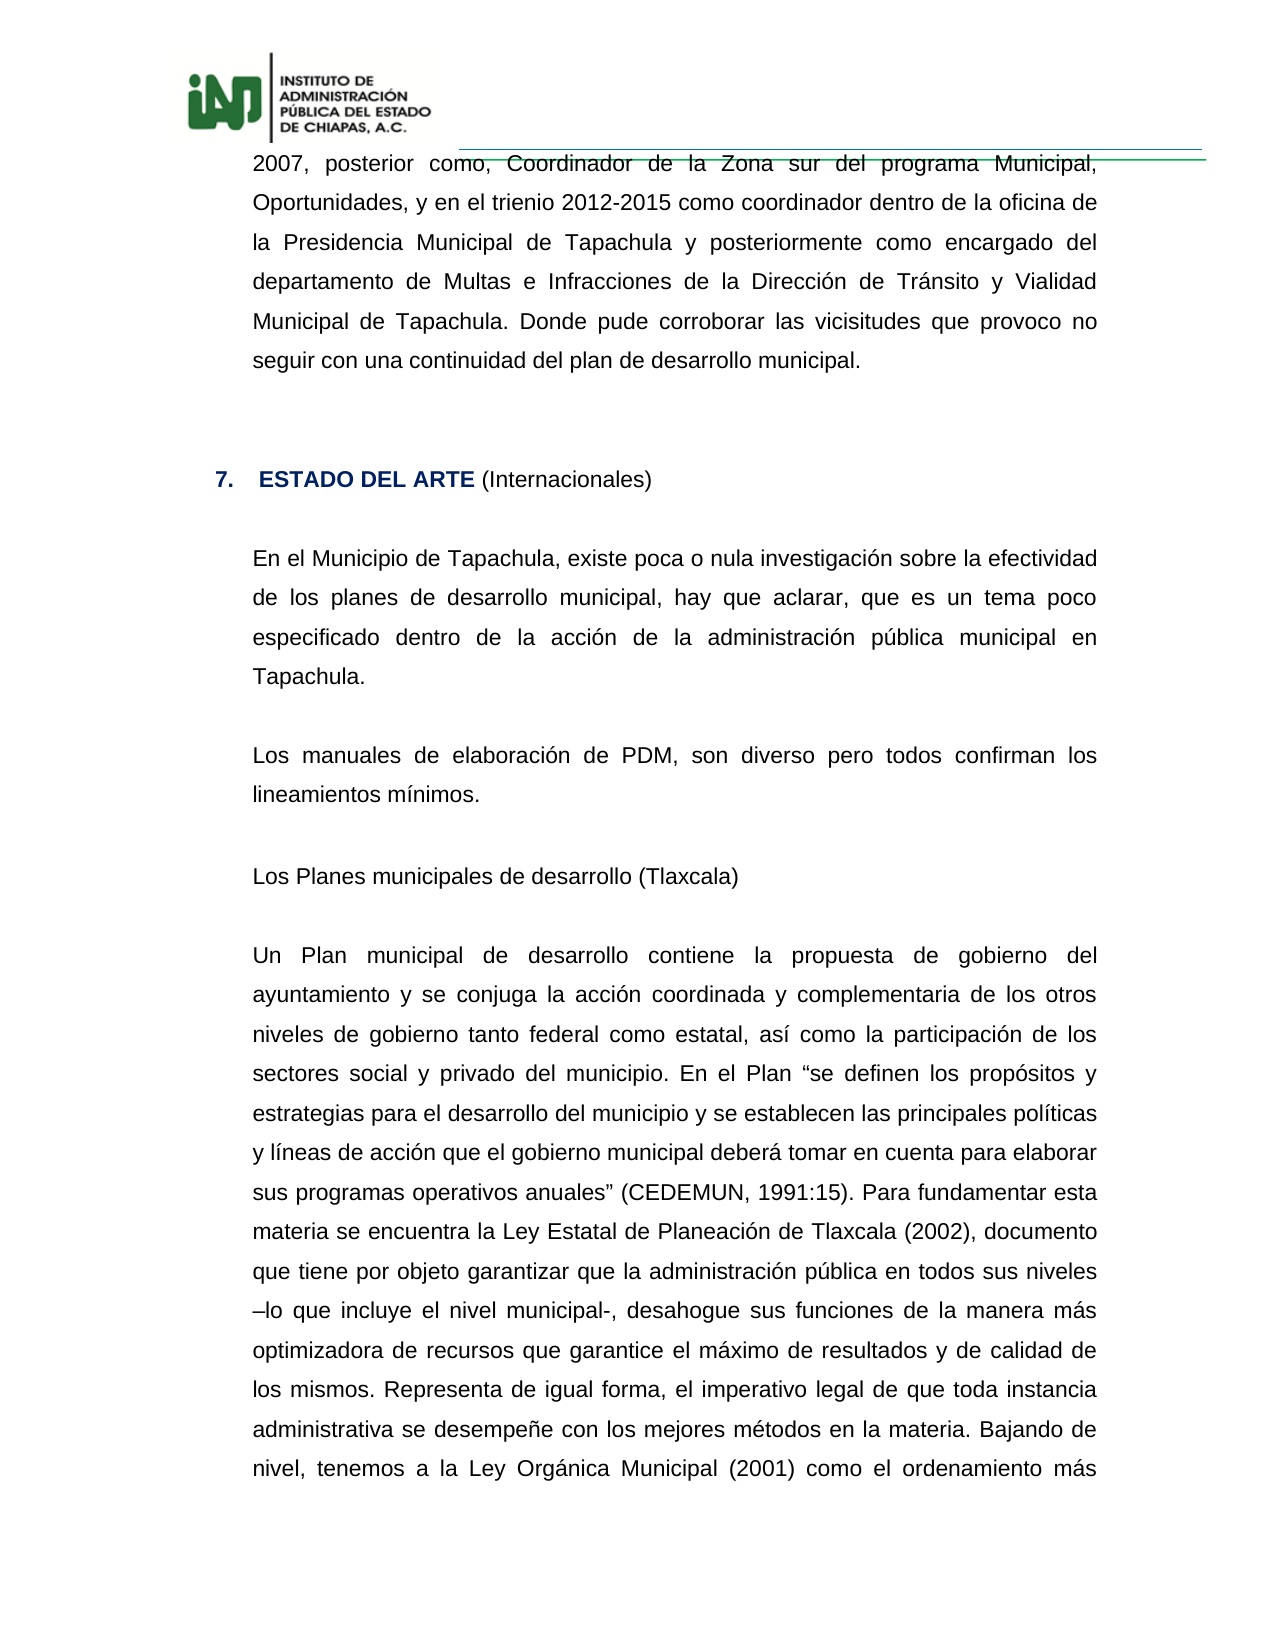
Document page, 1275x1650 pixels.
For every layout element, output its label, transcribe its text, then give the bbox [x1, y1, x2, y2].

list En el Municipio de Tapachula, existe poca o nula investigación sobre la efectividad de los planes de desarrollo municipal, hay que aclarar, que es un tema poco especificado dentro de la acción de la administración pública municipal en Tapachula. [252, 544, 1098, 689]
picture [170, 48, 440, 143]
list ESTADO DEL ARTE [215, 466, 1098, 492]
list Los manuales de elaboración de PDM, son diverso pero todos confirman los lineamientos mínimos. [252, 742, 1098, 808]
list Los Planes municipales de desarrollo (Tlaxcala) [252, 863, 1098, 889]
